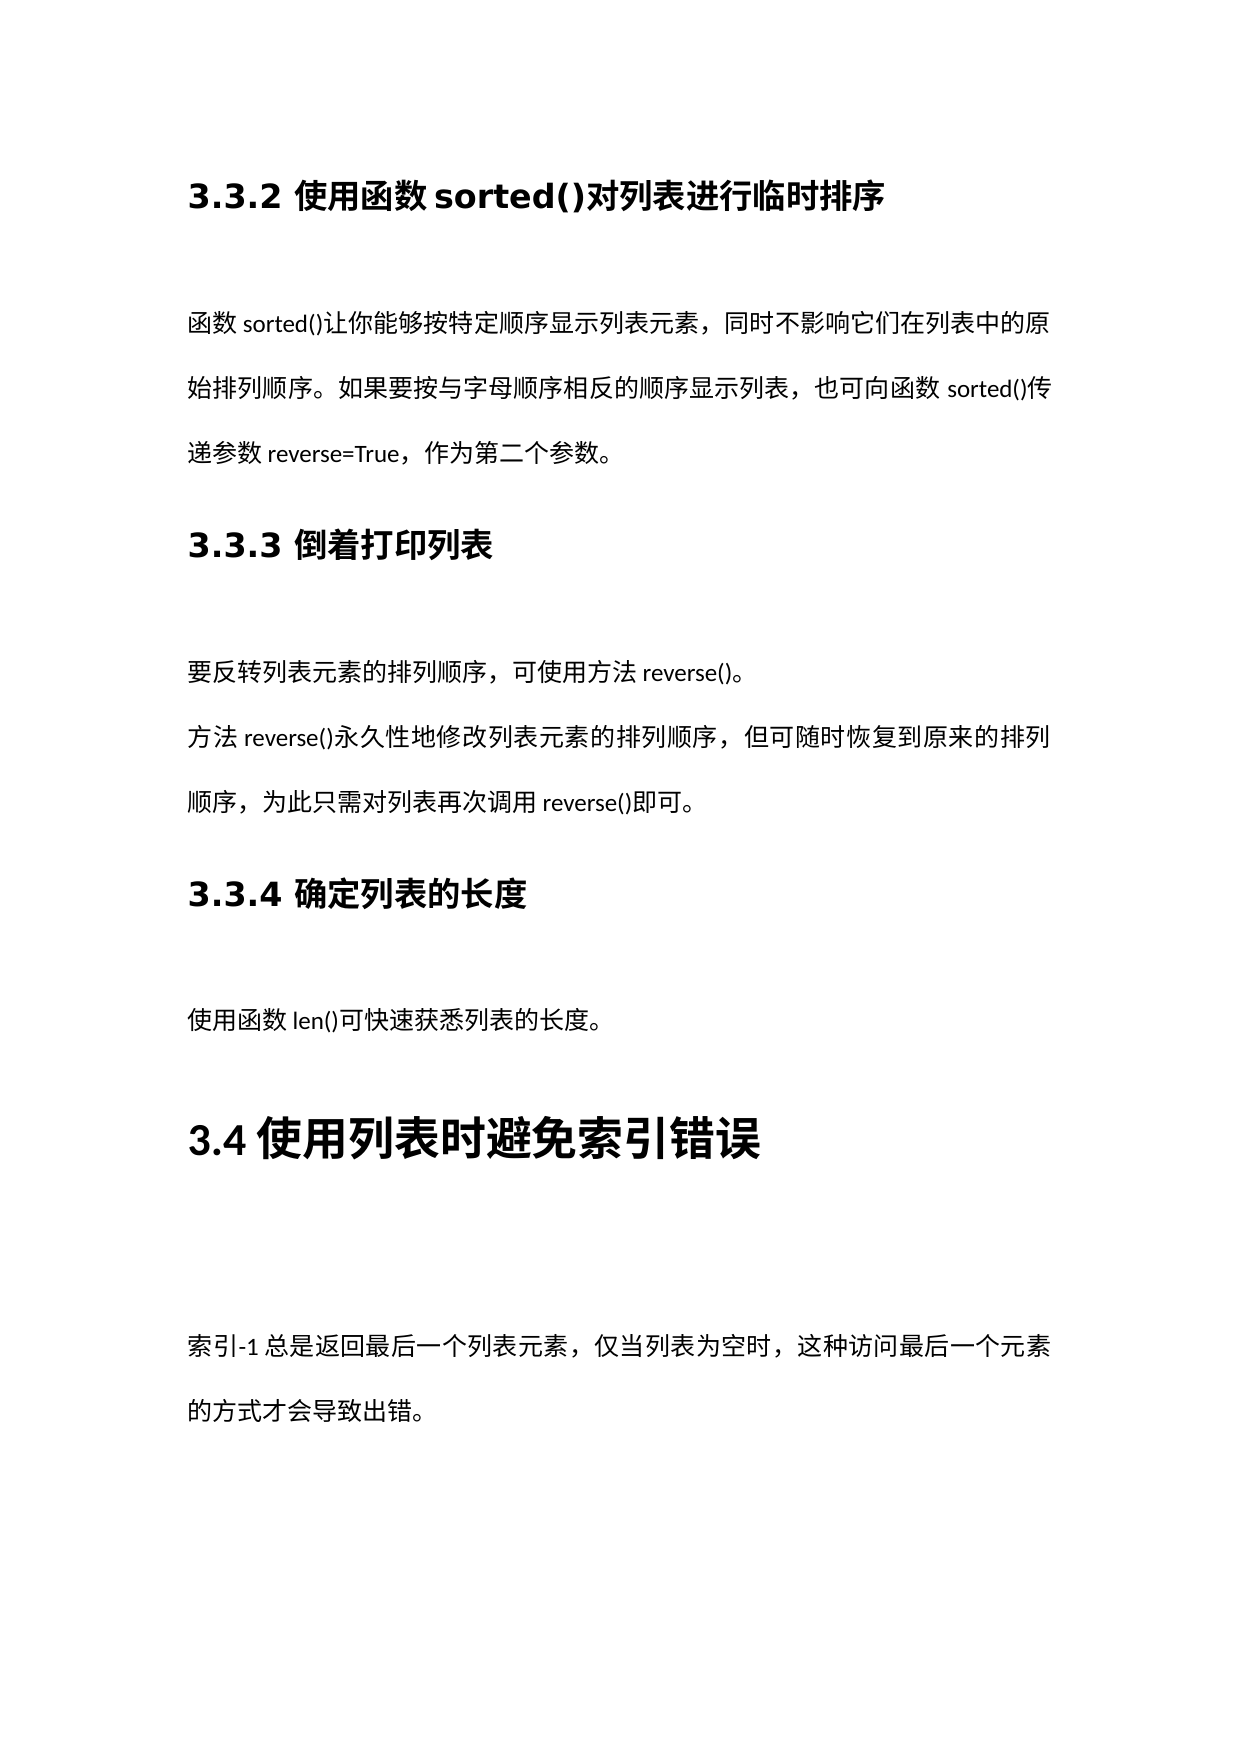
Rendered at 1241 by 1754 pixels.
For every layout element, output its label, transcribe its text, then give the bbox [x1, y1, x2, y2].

text 索引-1总是返回最后一个列表元素，仅当列表为空时，这种访问最后一个元素的方式才会导致出错。 [187, 1312, 1053, 1442]
subtitle 3.3.2 使用函数sorted()对列表进行临时排序 [187, 162, 1053, 227]
subtitle 3.3.3 倒着打印列表 [187, 511, 1053, 576]
text 使用函数len()可快速获悉列表的长度。 [187, 986, 1053, 1051]
text 方法reverse()永久性地修改列表元素的排列顺序，但可随时恢复到原来的排列顺序，为此只需对列表再次调用reverse()即可。 [187, 703, 1053, 833]
text 要反转列表元素的排列顺序，可使用方法reverse()。 [187, 638, 1053, 703]
subtitle 3.3.4 确定列表的长度 [187, 860, 1053, 925]
subtitle 3.4 使用列表时避免索引错误 [187, 1087, 1053, 1184]
text 函数sorted()让你能够按特定顺序显示列表元素，同时不影响它们在列表中的原始排列顺序。如果要按与字母顺序相反的顺序显示列表，也可向函数sorted()传递参数reverse=True，作为第二个参数。 [187, 289, 1053, 484]
